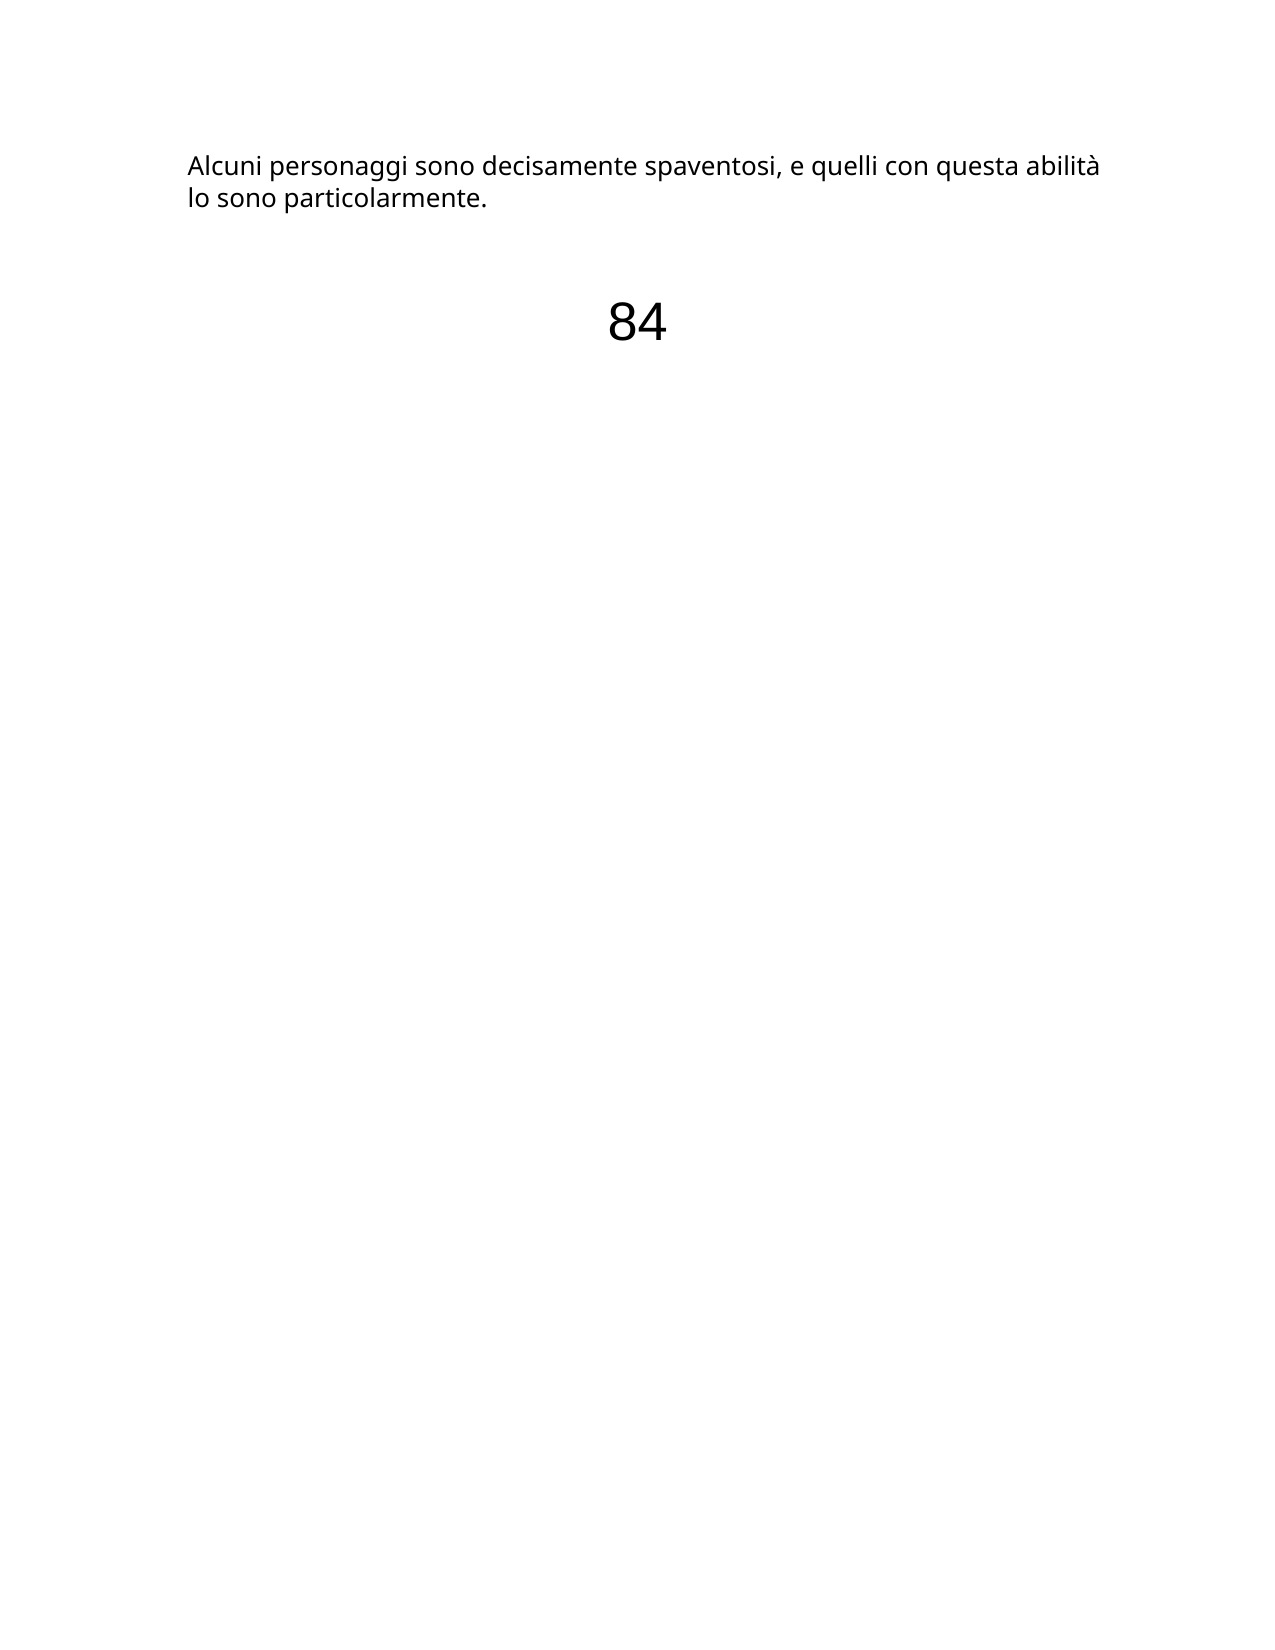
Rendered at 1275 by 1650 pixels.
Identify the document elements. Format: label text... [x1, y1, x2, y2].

text 84 [150, 290, 1125, 352]
text Alcuni personaggi sono decisamente spaventosi, e quelli con questa abilità lo sono particolarmente. [187, 150, 1125, 215]
